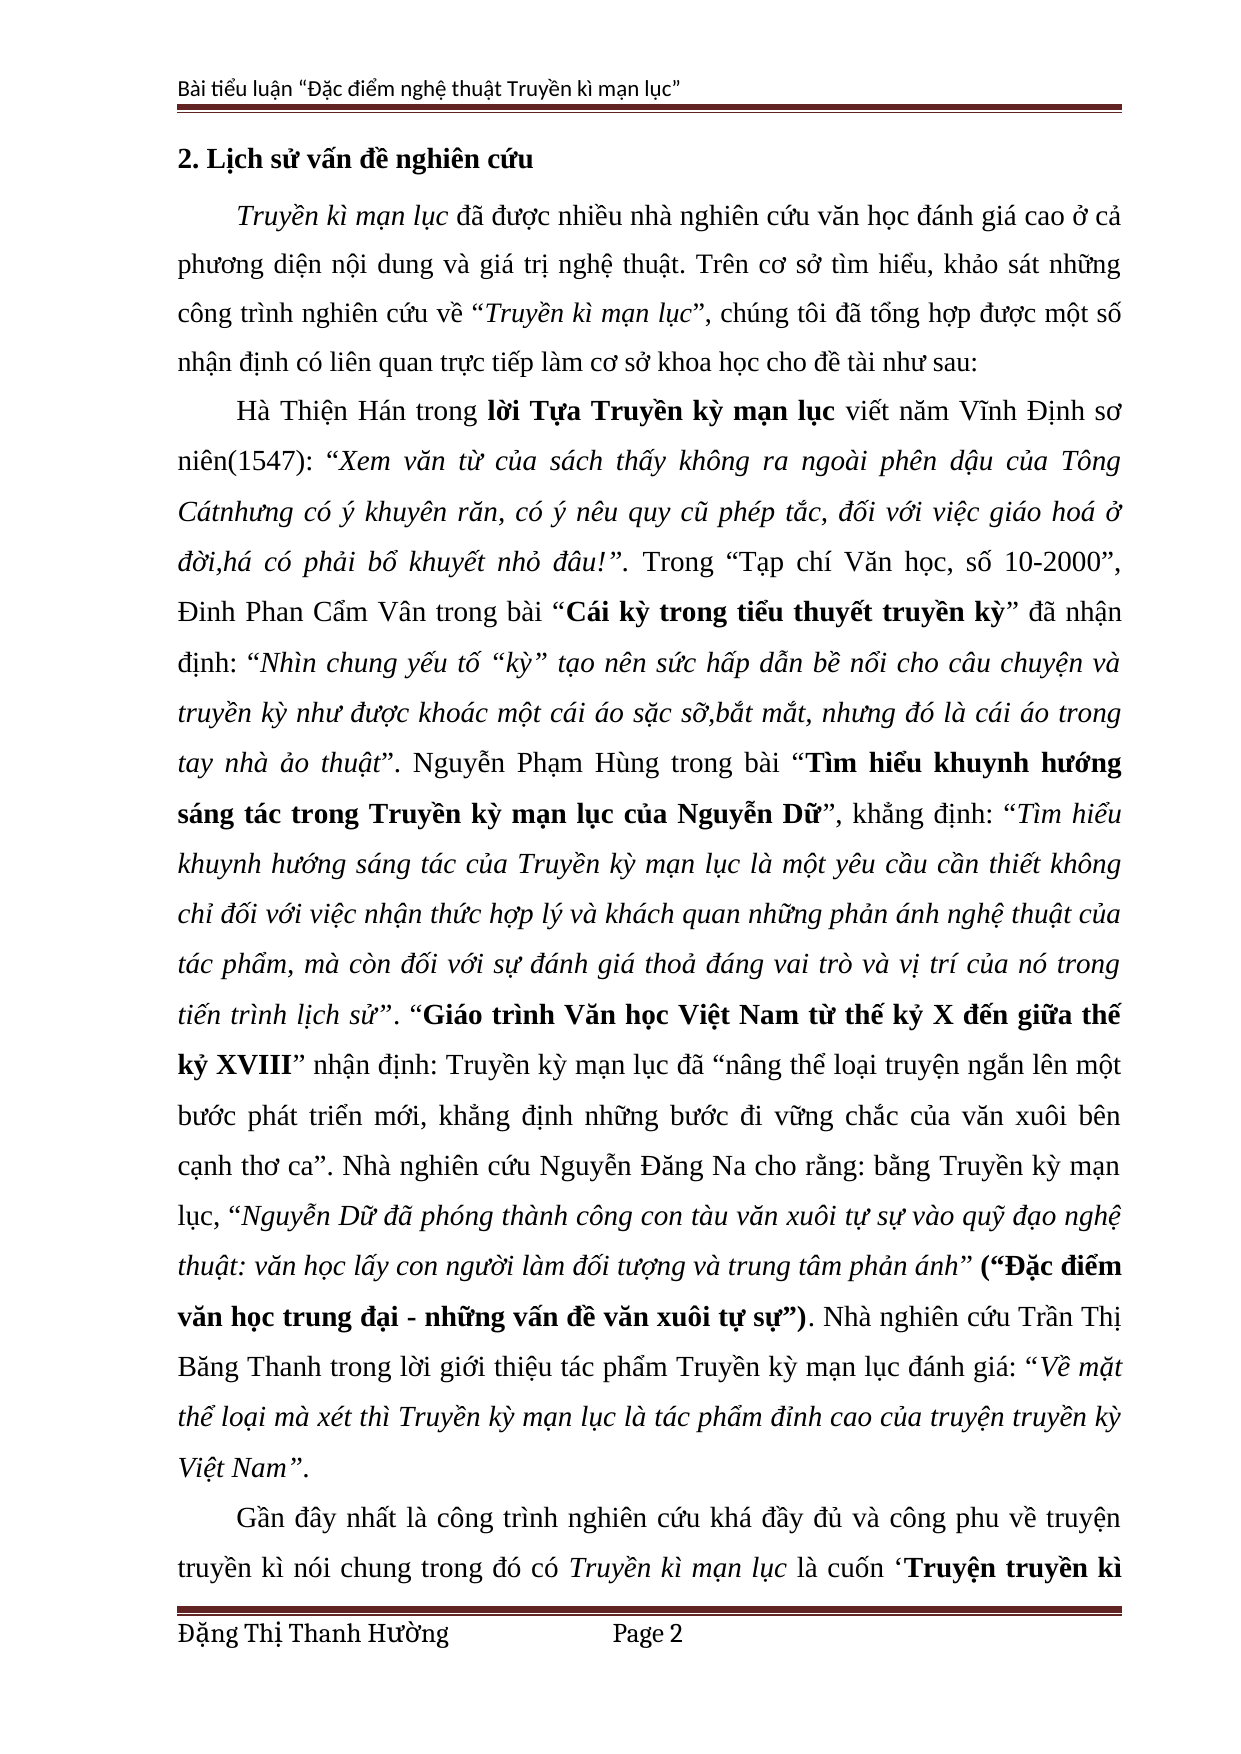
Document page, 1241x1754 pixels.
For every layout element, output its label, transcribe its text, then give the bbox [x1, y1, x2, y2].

text Truyền kì mạn lục đã được nhiều nhà nghiên cứu văn học đánh giá cao ở cả phương diện nội dung và giá trị nghệ thuật. Trên cơ sở tìm hiểu, khảo sát những công trình nghiên cứu về “Truyền kì mạn lục”, chúng tôi đã tổng hợp được một số nhận định có liên quan trực tiếp làm cơ sở khoa học cho đề tài như sau: [177, 198, 1122, 377]
text 2. Lịch sử vấn đề nghiên cứu [177, 141, 1122, 175]
text Hà Thiện Hán trong lời Tựa Truyền kỳ mạn lục viết năm Vĩnh Định sơ niên(1547): “Xem văn từ của sách thấy không ra ngoài phên dậu của Tông Cátnhưng có ý khuyên răn, có ý nêu quy cũ phép tắc, đối với việc giáo hoá ở đời,há có phải bổ khuyết nhỏ đâu!”. Trong “Tạp chí Văn học, số 10-2000”, Đinh Phan Cẩm Vân trong bài “Cái kỳ trong tiểu thuyết truyền kỳ” đã nhận định: “Nhìn chung yếu tố “kỳ” tạo nên sức hấp dẫn bề nổi cho câu chuyện và truyền kỳ như được khoác một cái áo sặc sỡ,bắt mắt, nhưng đó là cái áo trong tay nhà ảo thuật”. Nguyễn Phạm Hùng trong bài “Tìm hiểu khuynh hướng sáng tác trong Truyền kỳ mạn lục của Nguyễn Dữ”, khẳng định: “Tìm hiểu khuynh hướng sáng tác của Truyền kỳ mạn lục là một yêu cầu cần thiết không chỉ đối với việc nhận thức hợp lý và khách quan những phản ánh nghệ thuật của tác phẩm, mà còn đối với sự đánh giá thoả đáng vai trò và vị trí của nó trong tiến trình lịch sử”. “Giáo trình Văn học Việt Nam từ thế kỷ X đến giữa thế kỷ XVIII” nhận định: Truyền kỳ mạn lục đã “nâng thể loại truyện ngắn lên một bước phát triển mới, khẳng định những bước đi vững chắc của văn xuôi bên cạnh thơ ca”. Nhà nghiên cứu Nguyễn Đăng Na cho rằng: bằng Truyền kỳ mạn lục, “Nguyễn Dữ đã phóng thành công con tàu văn xuôi tự sự vào quỹ đạo nghệ thuật: văn học lấy con người làm đối tượng và trung tâm phản ánh” (“Đặc điểm văn học trung đại - những vấn đề văn xuôi tự sự”). Nhà nghiên cứu Trần Thị Băng Thanh trong lời giới thiệu tác phẩm Truyền kỳ mạn lục đánh giá: “Về mặt thể loại mà xét thì Truyền kỳ mạn lục là tác phẩm đỉnh cao của truyện truyền kỳ Việt Nam”. [177, 393, 1122, 1483]
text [177, 1500, 1122, 1584]
